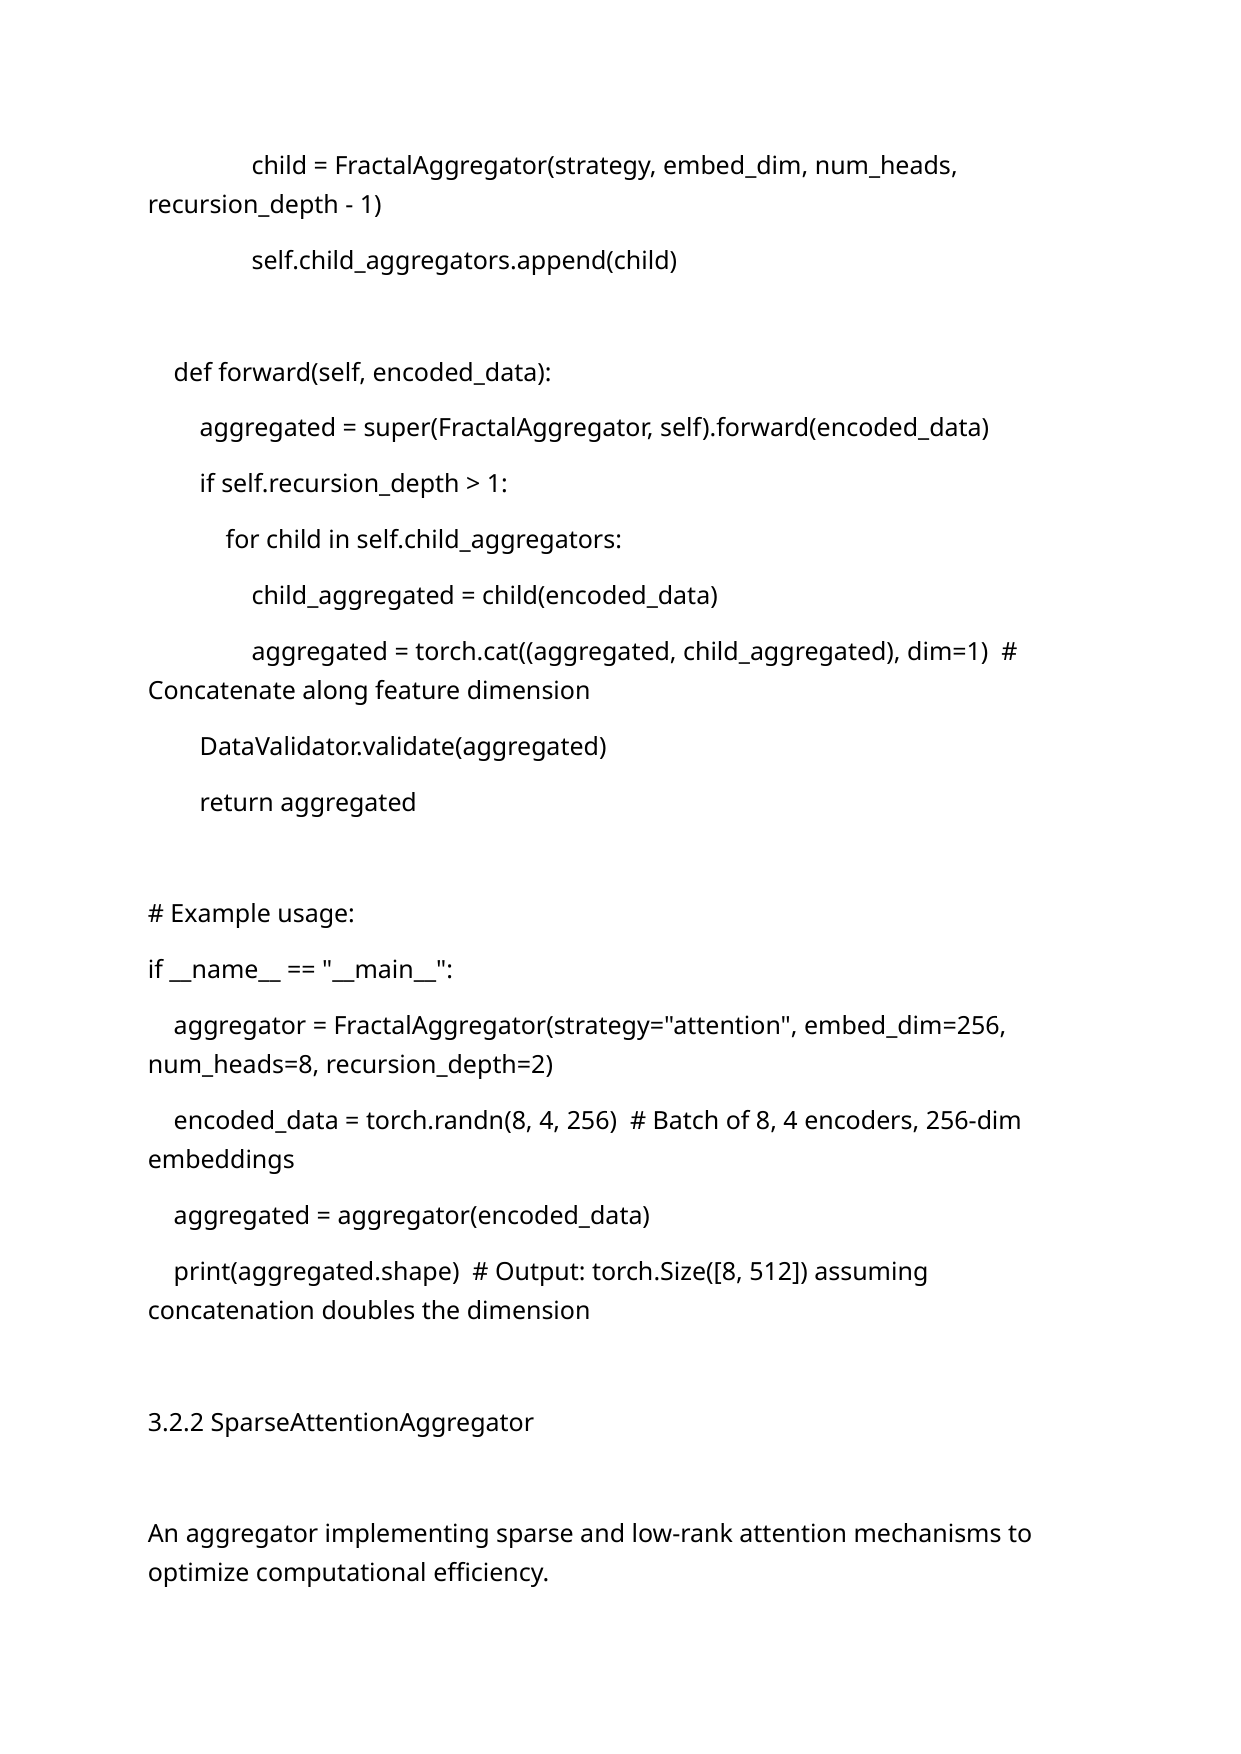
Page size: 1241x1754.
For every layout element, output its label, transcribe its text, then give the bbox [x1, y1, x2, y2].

text # Example usage: [148, 896, 1093, 930]
text encoded_data = torch.randn(8, 4, 256) # Batch of 8, 4 encoders, 256-dim embeddings [148, 1103, 1093, 1176]
text aggregated = super(FractalAggregator, self).forward(encoded_data) [148, 410, 1093, 444]
text An aggregator implementing sparse and low-rank attention mechanisms to optimize computational efficiency. [148, 1516, 1093, 1589]
text aggregator = FractalAggregator(strategy="attention", embed_dim=256, num_heads=8, recursion_depth=2) [148, 1008, 1093, 1081]
text def forward(self, encoded_data): [148, 354, 1093, 388]
text child_aggregated = child(encoded_data) [148, 578, 1093, 612]
text self.child_aggregators.append(child) [148, 243, 1093, 277]
text child = FractalAggregator(strategy, embed_dim, num_heads, recursion_depth - 1) [148, 148, 1093, 221]
text 3.2.2 SparseAttentionAggregator [148, 1404, 1093, 1438]
text if self.recursion_depth > 1: [148, 466, 1093, 500]
text DataValidator.validate(aggregated) [148, 728, 1093, 762]
text if __name__ == "__main__": [148, 952, 1093, 986]
text aggregated = torch.cat((aggregated, child_aggregated), dim=1) # Concatenate along feature dimension [148, 633, 1093, 707]
text print(aggregated.shape) # Output: torch.Size([8, 512]) assuming concatenation doubles the dimension [148, 1253, 1093, 1327]
text return aggregated [148, 784, 1093, 818]
text for child in self.child_aggregators: [148, 522, 1093, 556]
text aggregated = aggregator(encoded_data) [148, 1198, 1093, 1232]
